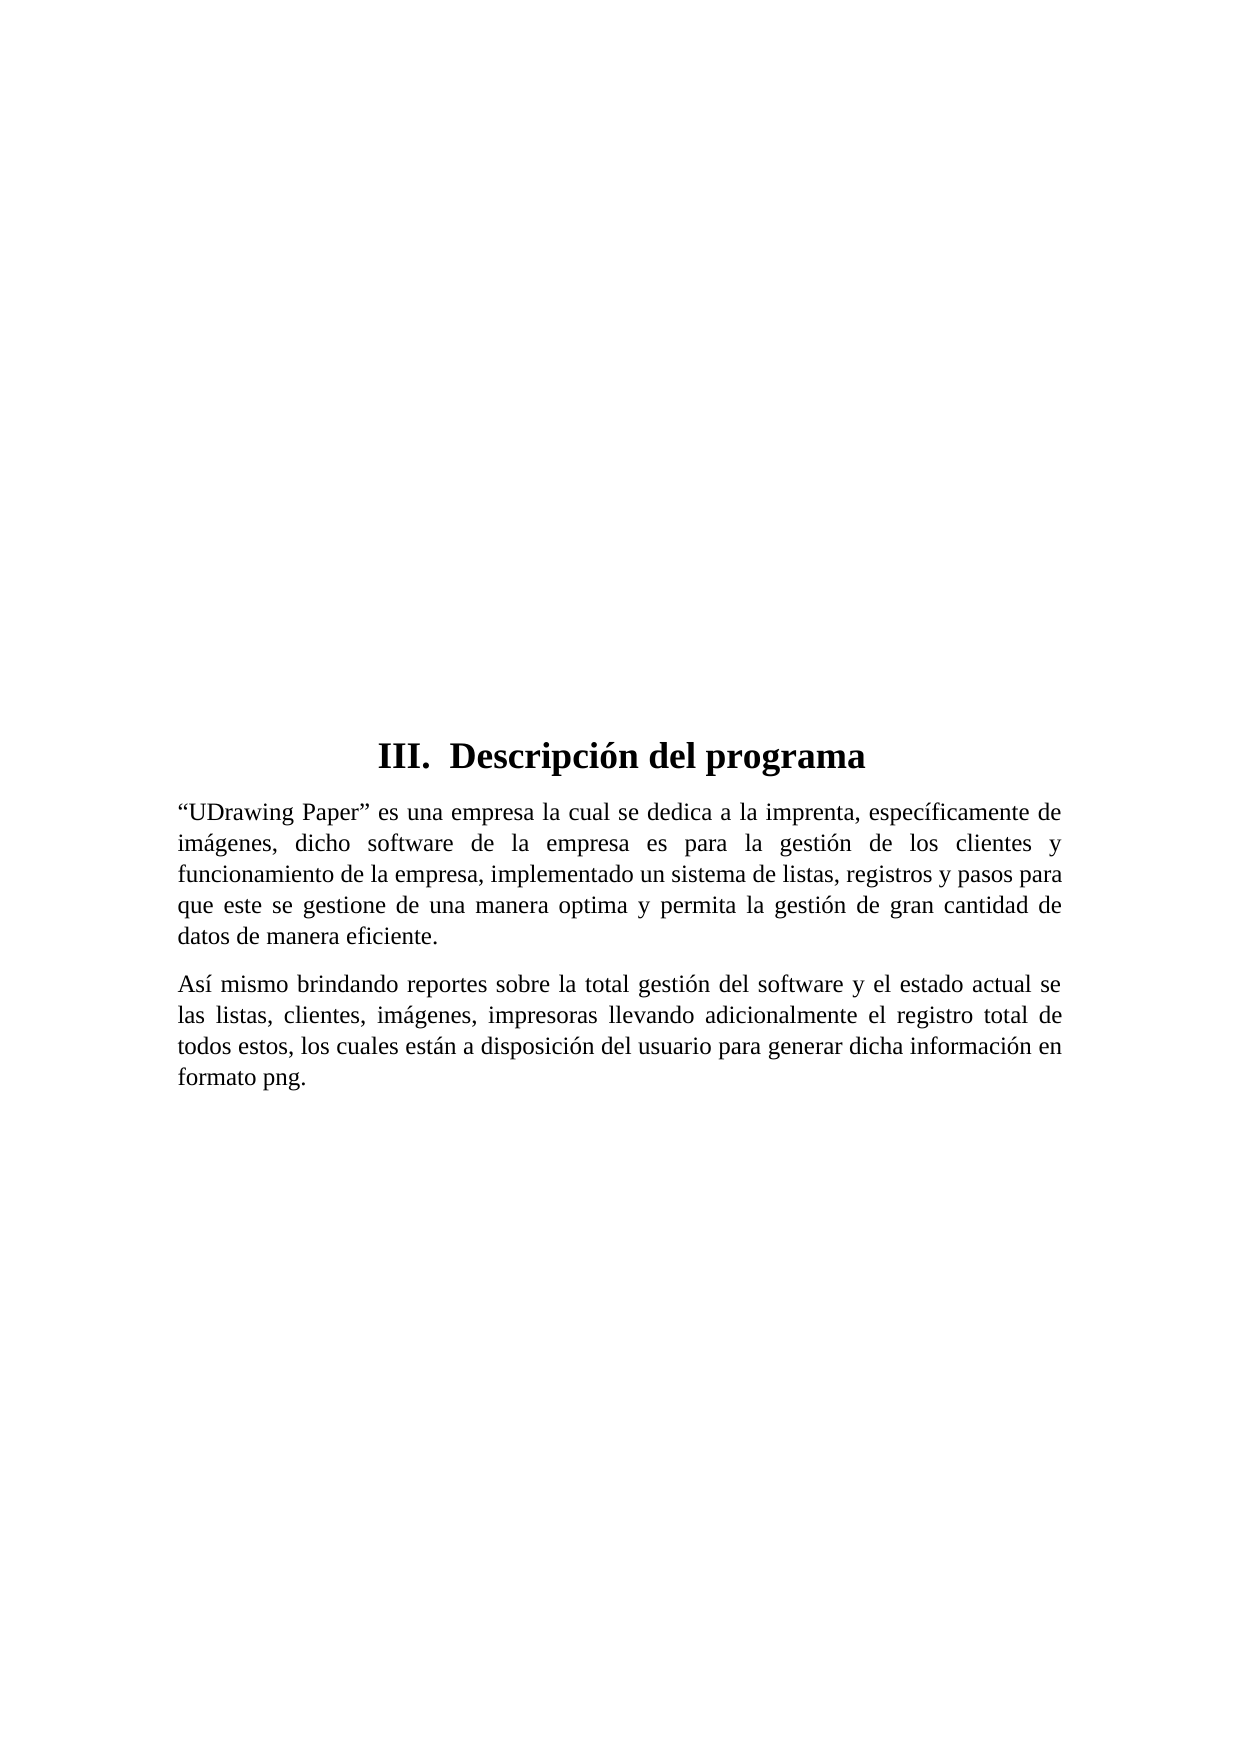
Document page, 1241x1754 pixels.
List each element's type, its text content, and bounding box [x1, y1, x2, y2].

text “UDrawing Paper” es una empresa la cual se dedica a la imprenta, específicamente de imágenes, dicho software de la empresa es para la gestión de los clientes y funcionamiento de la empresa, implementado un sistema de listas, registros y pasos para que este se gestione de una manera optima y permita la gestión de gran cantidad de datos de manera eficiente. [177, 797, 1063, 950]
list Descripción del programa [233, 734, 1063, 777]
text Así mismo brindando reportes sobre la total gestión del software y el estado actual se las listas, clientes, imágenes, impresoras llevando adicionalmente el registro total de todos estos, los cuales están a disposición del usuario para generar dicha información en formato png. [177, 969, 1063, 1091]
